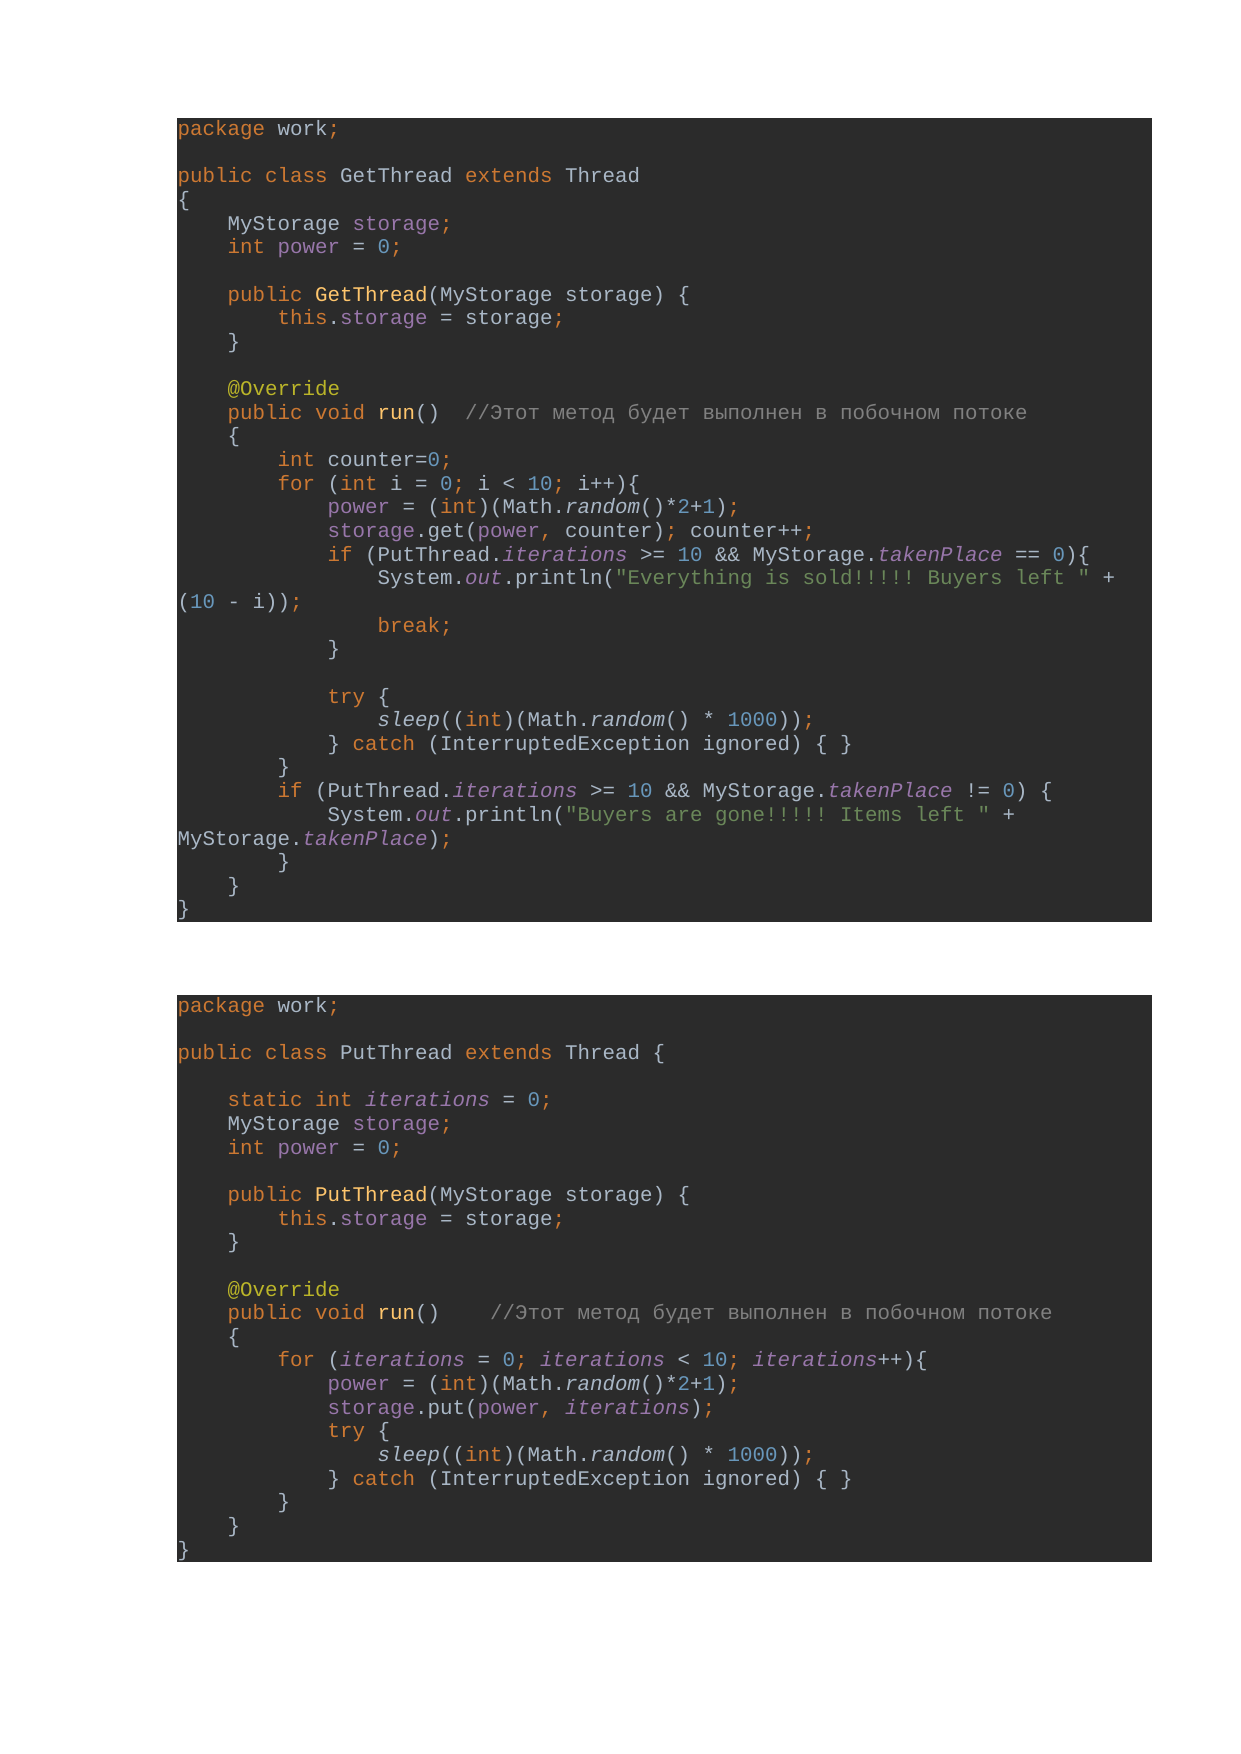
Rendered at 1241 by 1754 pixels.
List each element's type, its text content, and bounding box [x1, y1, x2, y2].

text package work; public class PutThread extends Thread { static int iterations = 0; MyStorage storage; int power = 0; public PutThread(MyStorage storage) { this.storage = storage; } @Override public void run() //Этот метод будет выполнен в побочном потоке { for (iterations = 0; iterations < 10; iterations++){ power = (int)(Math.random()*2+1); storage.put(power, iterations); try { sleep((int)(Math.random() * 1000)); } catch (InterruptedException ignored) { } } } } [177, 995, 1152, 1562]
text package work; public class GetThread extends Thread { MyStorage storage; int power = 0; public GetThread(MyStorage storage) { this.storage = storage; } @Override public void run() //Этот метод будет выполнен в побочном потоке { int counter=0; for (int i = 0; i < 10; i++){ power = (int)(Math.random()*2+1); storage.get(power, counter); counter++; if (PutThread.iterations >= 10 && MyStorage.takenPlace == 0){ System.out.println("Everything is sold!!!!! Buyers left " + (10 - i)); break; } try { sleep((int)(Math.random() * 1000)); } catch (InterruptedException ignored) { } } if (PutThread.iterations >= 10 && MyStorage.takenPlace != 0) { System.out.println("Buyers are gone!!!!! Items left " + MyStorage.takenPlace); } } } [177, 118, 1152, 922]
